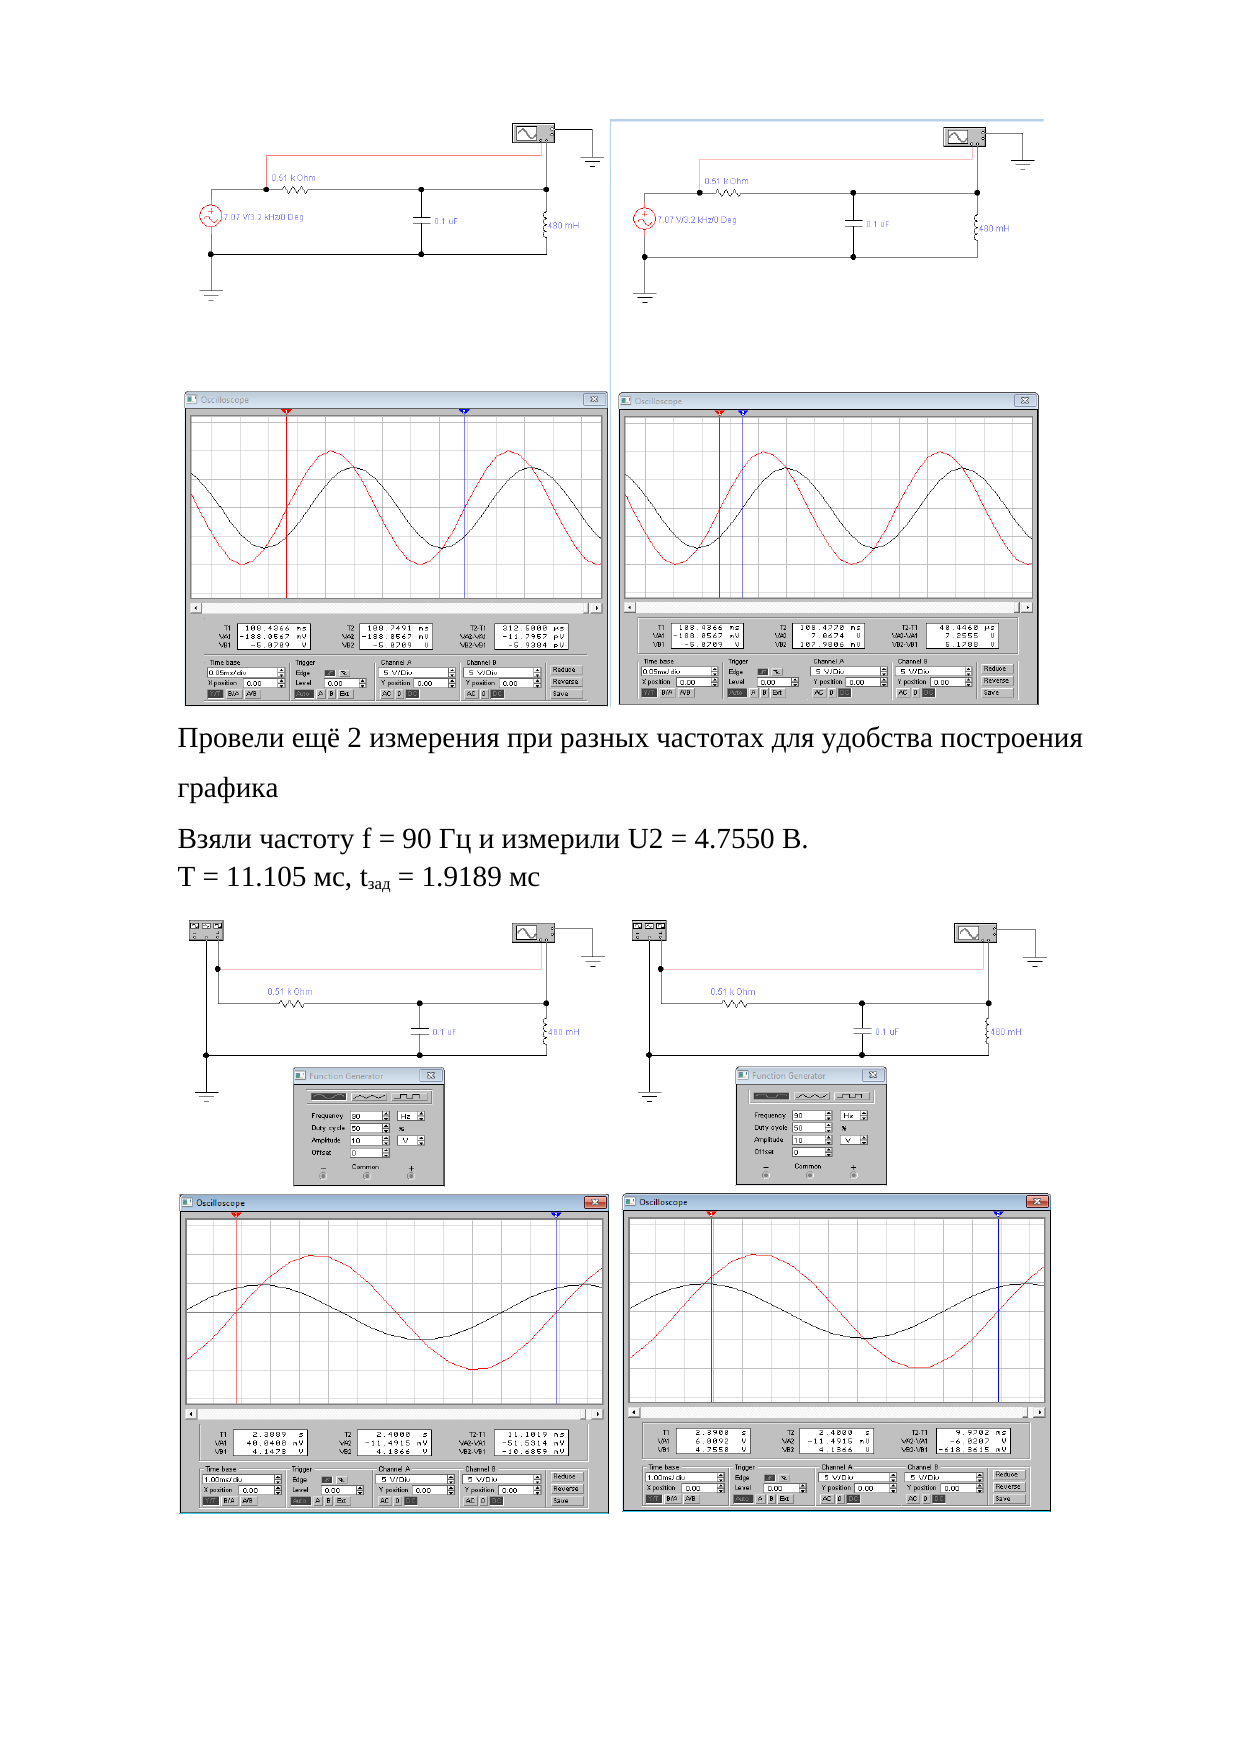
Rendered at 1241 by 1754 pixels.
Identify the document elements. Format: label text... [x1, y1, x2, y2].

picture [615, 919, 1053, 1515]
picture [177, 118, 1044, 707]
picture [177, 918, 611, 1515]
text Провели ещё 2 измерения при разных частотах для удобства построения графика [177, 720, 1152, 804]
text Взяли частоту f = 90 Гц и измерили U2 = 4.7550 В. T = 11.105 мс, tзад = 1.9189 мс [177, 821, 1152, 893]
